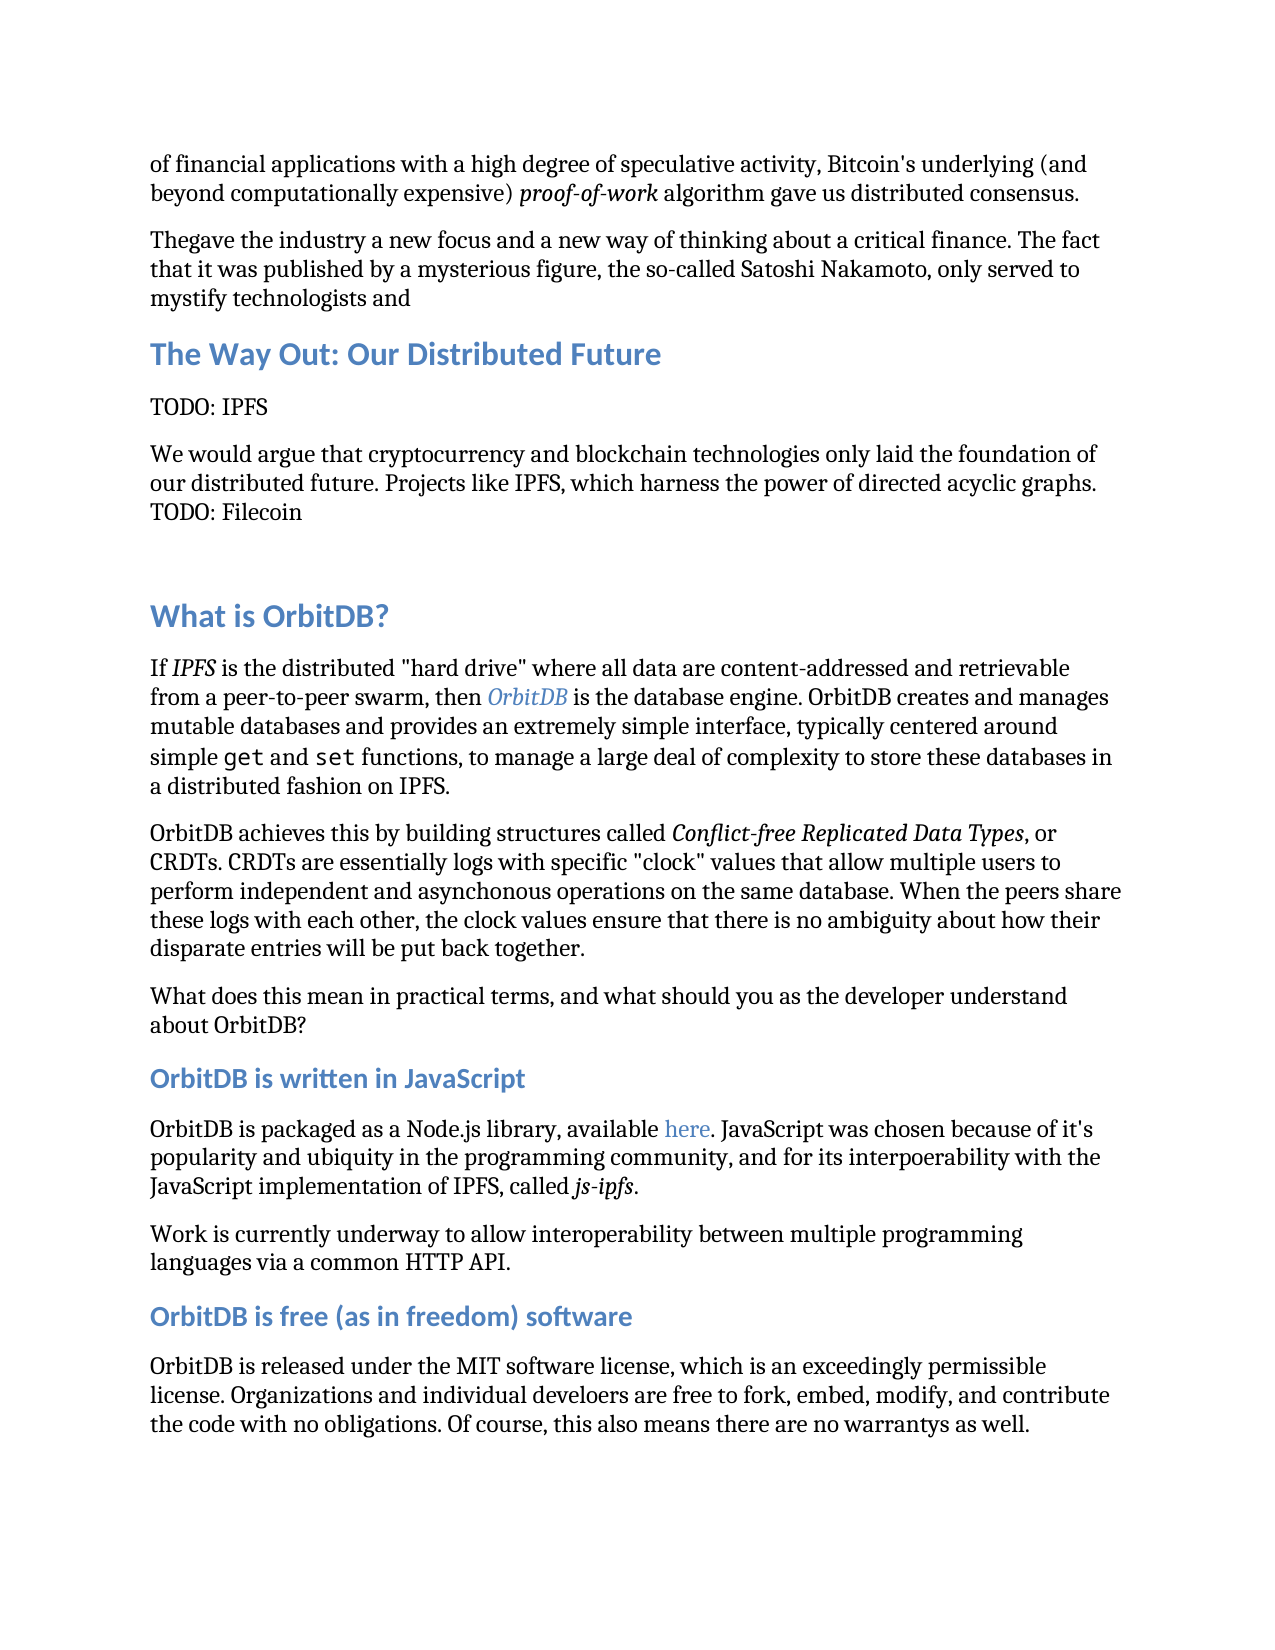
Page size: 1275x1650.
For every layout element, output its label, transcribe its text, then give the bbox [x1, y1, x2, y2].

text OrbitDB is released under the MIT software license, which is an exceedingly permissible license. Organizations and individual develoers are free to fork, embed, modify, and contribute the code with no obligations. Of course, this also means there are no warrantys as well. [150, 1352, 1125, 1438]
text OrbitDB is packaged as a Node.js library, available here. JavaScript was chosen because of it's popularity and ubiquity in the programming community, and for its interpoerability with the JavaScript implementation of IPFS, called js-ipfs. [150, 1114, 1125, 1201]
subtitle OrbitDB is written in JavaScript [150, 1060, 1125, 1096]
subtitle The Way Out: Our Distributed Future [150, 333, 1125, 374]
text What does this mean in practical terms, and what should you as the developer understand about OrbitDB? [150, 982, 1125, 1039]
subtitle What is OrbitDB? [150, 595, 1125, 636]
text Work is currently underway to allow interoperability between multiple programming languages via a common HTTP API. [150, 1219, 1125, 1277]
text If IPFS is the distributed "hard drive" where all data are content-addressed and retrievable from a peer-to-peer swarm, then OrbitDB is the database engine. OrbitDB creates and manages mutable databases and provides an extremely simple interface, typically centered around simple get and set functions, to manage a large deal of complexity to store these databases in a distributed fashion on IPFS. [150, 654, 1125, 801]
text We would argue that cryptocurrency and blockchain technologies only laid the foundation of our distributed future. Projects like IPFS, which harness the power of directed acyclic graphs. TODO: Filecoin [150, 440, 1125, 527]
subtitle OrbitDB is free (as in freedom) software [150, 1298, 1125, 1333]
text OrbitDB achieves this by building structures called Conflict-free Replicated Data Types, or CRDTs. CRDTs are essentially logs with specific "clock" values that allow multiple users to perform independent and asynchonous operations on the same database. When the peers share these logs with each other, the clock values ensure that there is no ambiguity about how their disparate entries will be put back together. [150, 819, 1125, 963]
text Thegave the industry a new focus and a new way of thinking about a critical finance. The fact that it was published by a mysterious figure, the so-called Satoshi Nakamoto, only served to mystify technologists and [150, 226, 1125, 312]
text TODO: IPFS [150, 393, 1125, 422]
